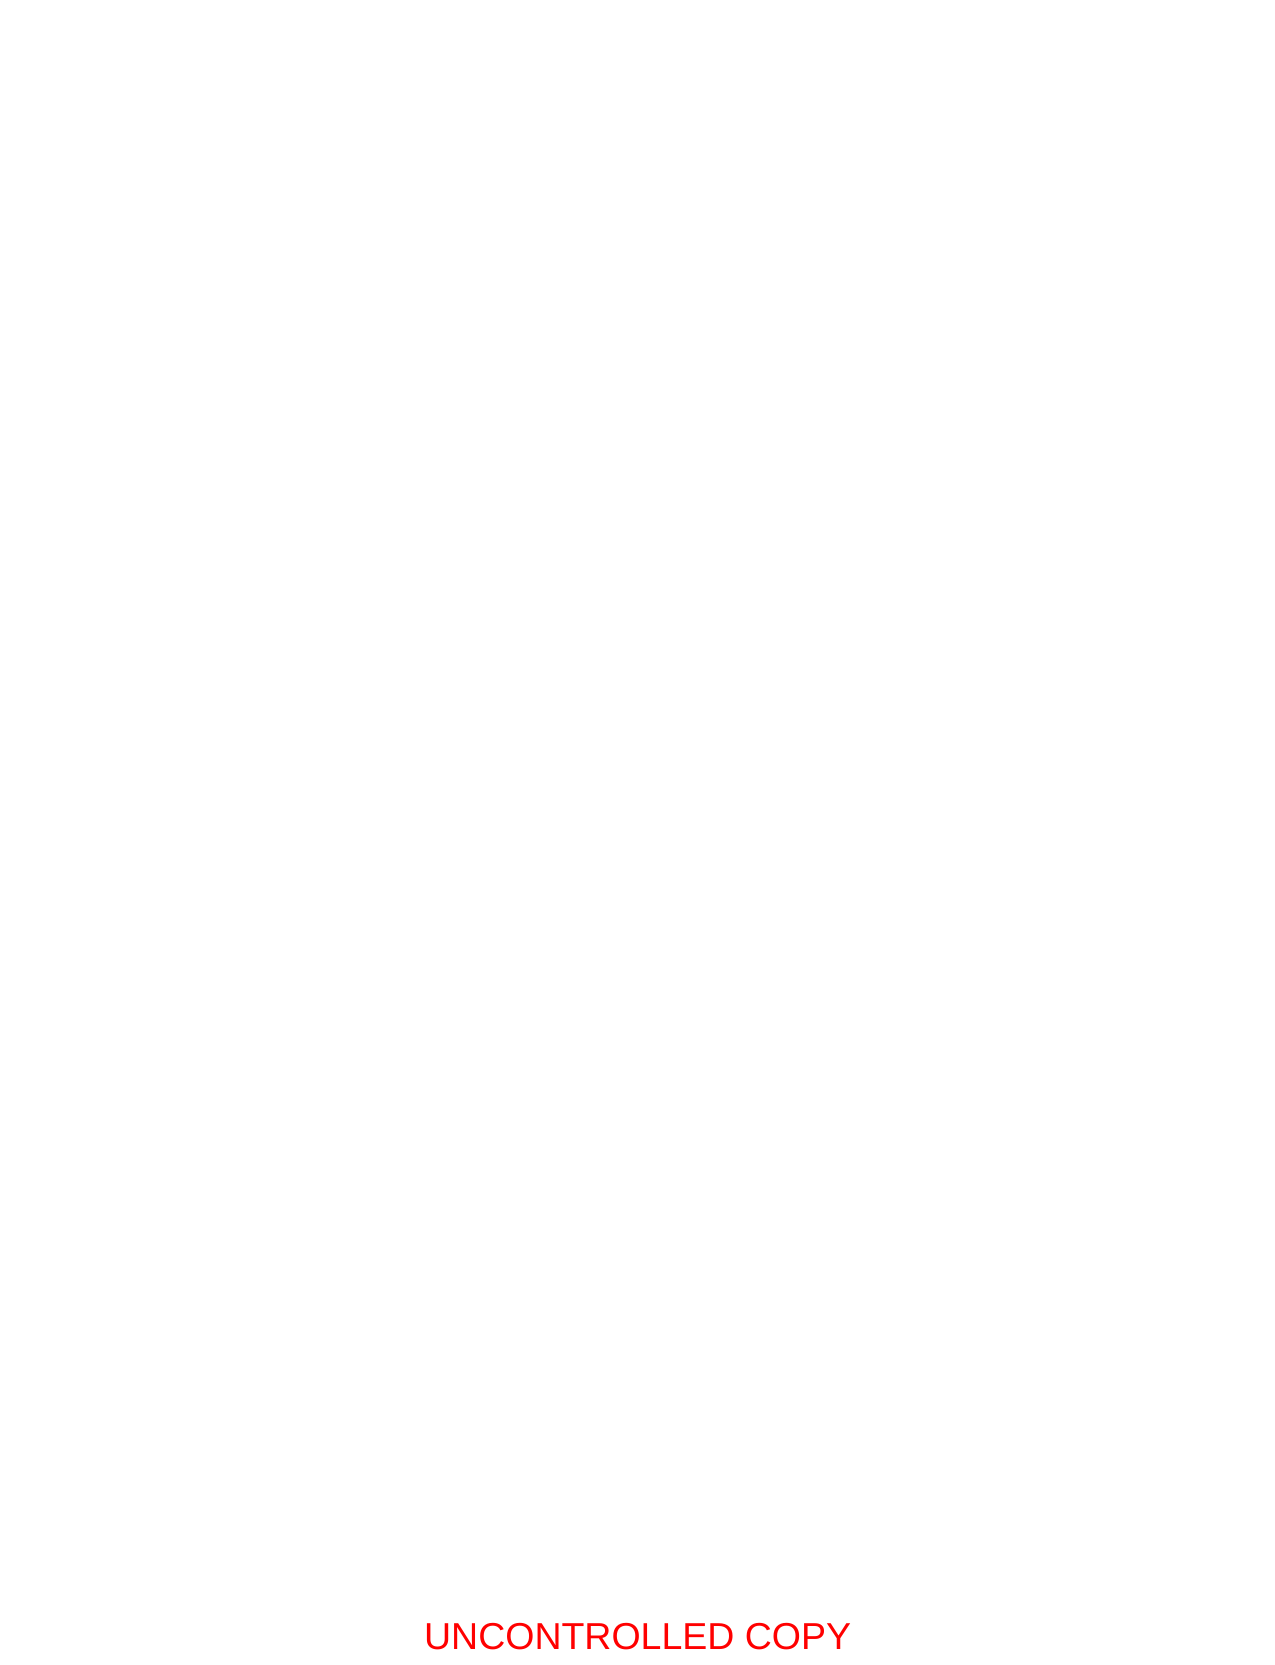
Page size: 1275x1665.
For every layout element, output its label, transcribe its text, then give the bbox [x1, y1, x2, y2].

text UNCONTROLLED COPY [150, 1614, 1125, 1657]
